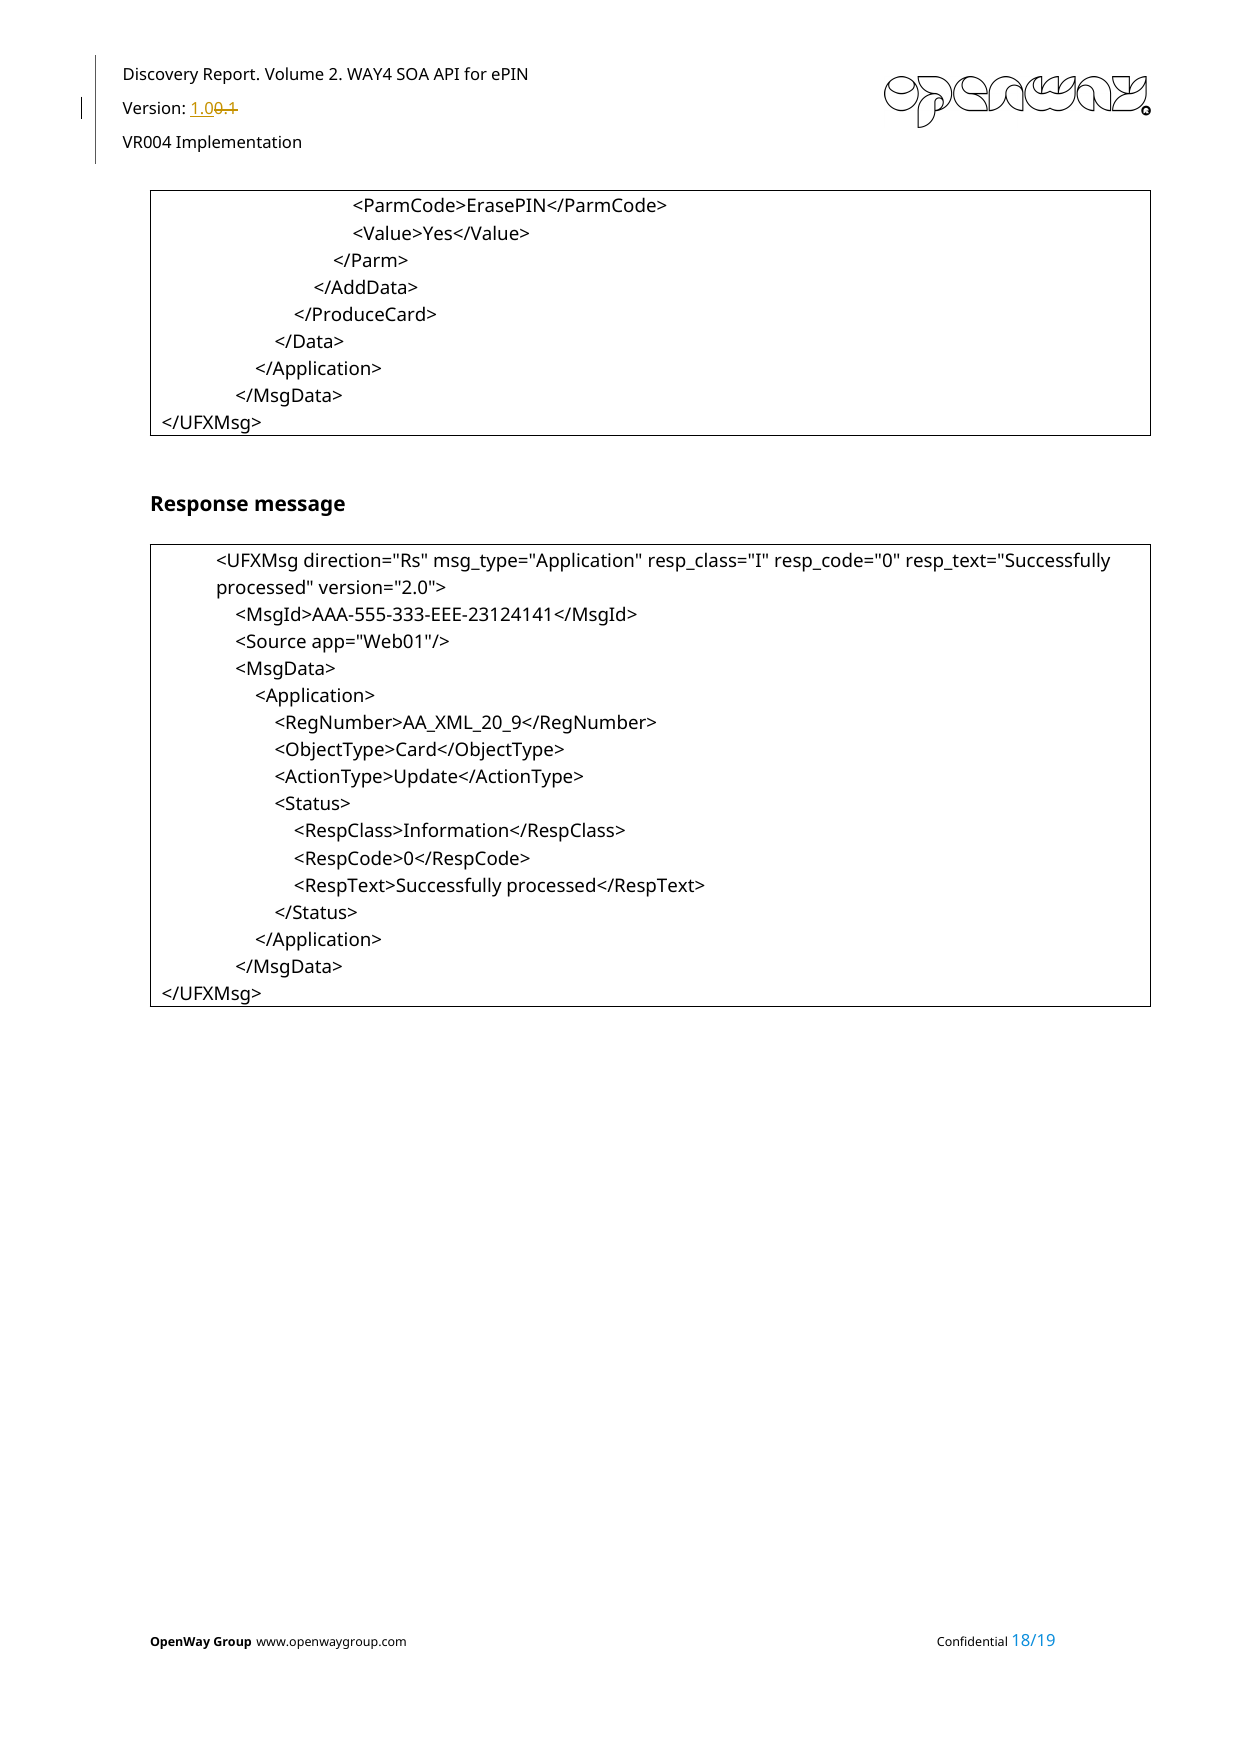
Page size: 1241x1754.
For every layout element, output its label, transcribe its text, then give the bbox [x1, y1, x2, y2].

picture [884, 76, 1151, 128]
table_header <UFXMsg direction="Rs" msg_type="Application" resp_class="I" resp_code="0" resp_text="Successfully processed" version="2.0"> <MsgId>AAA-555-333-EEE-23124141</MsgId> <Source app="Web01"/> <MsgData> <Application> <RegNumber>AA_XML_20_9</RegNumber> <ObjectType>Card</ObjectType> <ActionType>Update</ActionType> <Status> <RespClass>Information</RespClass> <RespCode>0</RespCode> <RespText>Successfully processed</RespText> </Status> </Application> </MsgData> </UFXMsg> [151, 545, 1150, 1006]
text Response message [150, 490, 1152, 517]
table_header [151, 191, 1150, 435]
